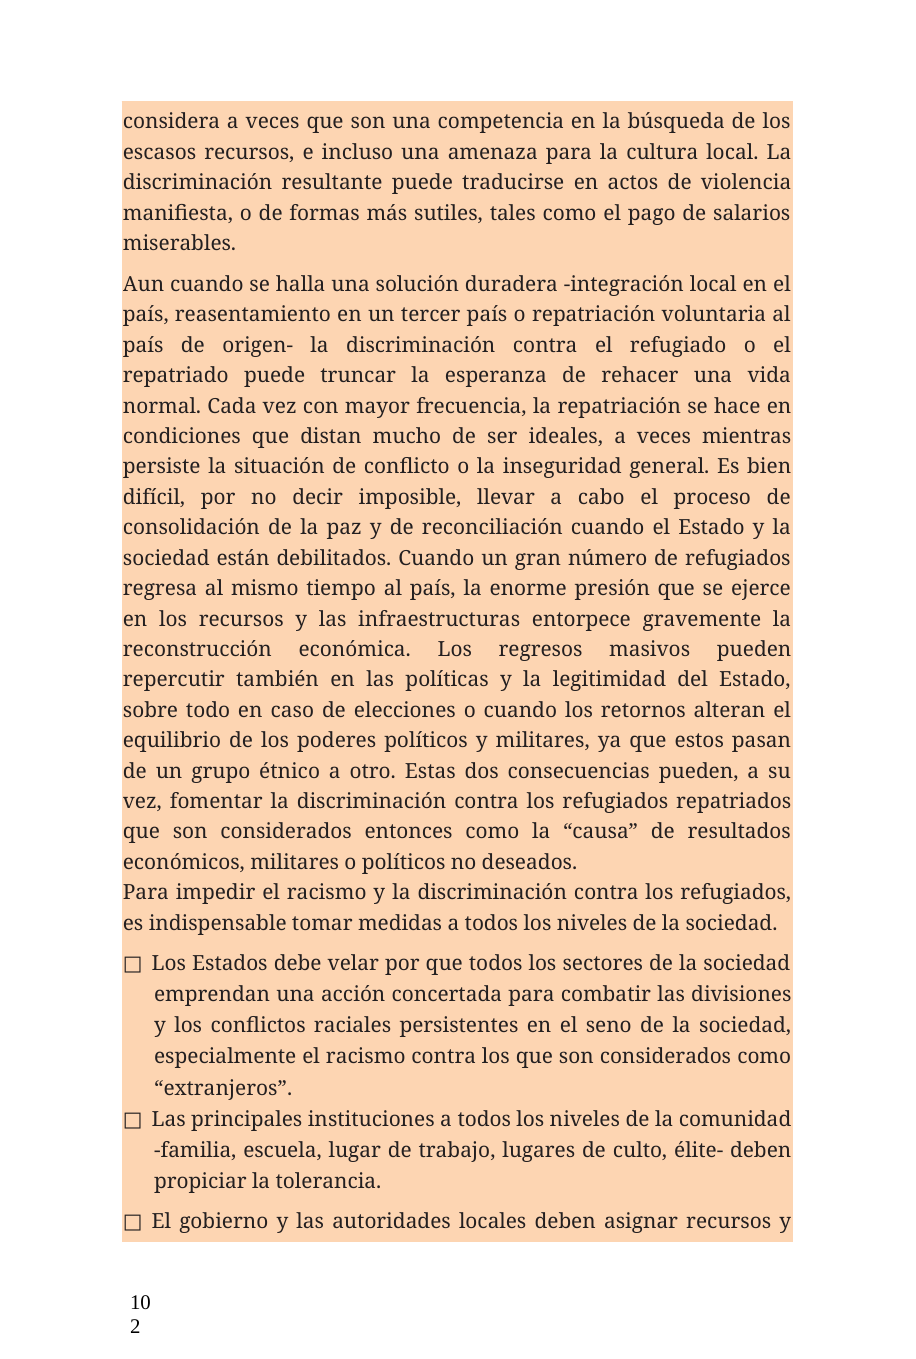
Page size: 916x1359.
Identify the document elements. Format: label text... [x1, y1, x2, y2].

text Para impedir el racismo y la discriminación contra los refugiados, es indispensable tomar medidas a todos los niveles de la sociedad. [123, 874, 792, 937]
list Las principales instituciones a todos los niveles de la comunidad -familia, escuela, lugar de trabajo, lugares de culto, élite- deben propiciar la tolerancia. [123, 1101, 792, 1195]
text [123, 103, 792, 257]
text Aun cuando se halla una solución duradera -integración local en el país, reasentamiento en un tercer país o repatriación voluntaria al país de origen- la discriminación contra el refugiado o el repatriado puede truncar la esperanza de rehacer una vida normal. Cada vez con mayor frecuencia, la repatriación se hace en condiciones que distan mucho de ser ideales, a veces mientras persiste la situación de conflicto o la inseguridad general. Es bien difícil, por no decir imposible, llevar a cabo el proceso de consolidación de la paz y de reconciliación cuando el Estado y la sociedad están debilitados. Cuando un gran número de refugiados regresa al mismo tiempo al país, la enorme presión que se ejerce en los recursos y las infraestructuras entorpece gravemente la reconstrucción económica. Los regresos masivos pueden repercutir también en las políticas y la legitimidad del Estado, sobre todo en caso de elecciones o cuando los retornos alteran el equilibrio de los poderes políticos y militares, ya que estos pasan de un grupo étnico a otro. Estas dos consecuencias pueden, a su vez, fomentar la discriminación contra los refugiados repatriados que son considerados entonces como la “causa” de resultados económicos, militares o políticos no deseados. [123, 264, 792, 874]
list Los Estados debe velar por que todos los sectores de la sociedad emprendan una acción concertada para combatir las divisiones y los conflictos raciales persistentes en el seno de la sociedad, especialmente el racismo contra los que son considerados como “extranjeros”. [123, 947, 792, 1101]
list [123, 1203, 792, 1241]
